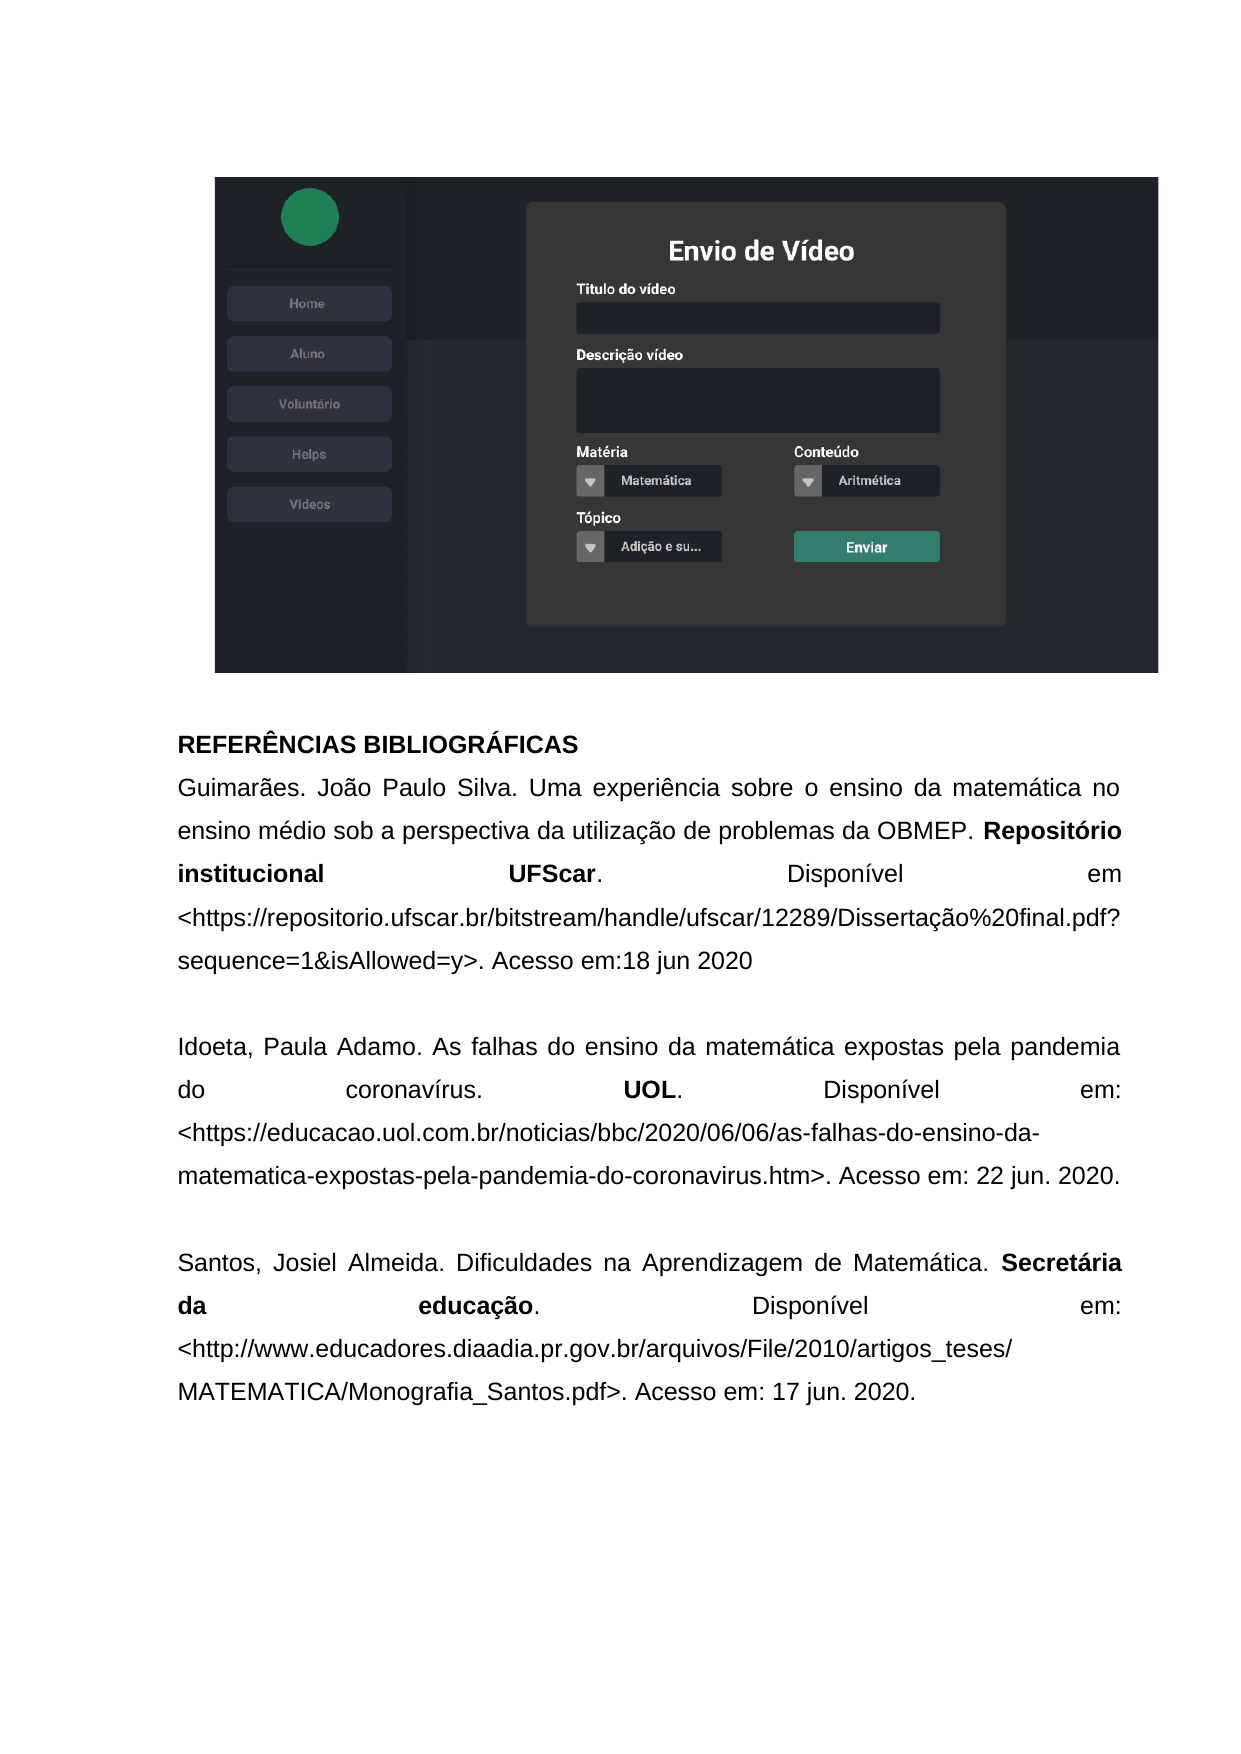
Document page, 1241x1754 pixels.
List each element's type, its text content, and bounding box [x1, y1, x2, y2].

text Santos, Josiel Almeida. Dificuldades na Aprendizagem de Matemática. Secretária da educação. Disponível em: <http://www.educadores.diaadia.pr.gov.br/arquivos/File/2010/artigos_teses/MATEMATICA/Monografia_Santos.pdf>. Acesso em: 17 jun. 2020. [177, 1247, 1122, 1406]
subtitle REFERÊNCIAS BIBLIOGRÁFICAS [177, 730, 1122, 759]
text Idoeta, Paula Adamo. As falhas do ensino da matemática expostas pela pandemia do coronavírus. UOL. Disponível em: <https://educacao.uol.com.br/noticias/bbc/2020/06/06/as-falhas-do-ensino-da-matematica-expostas-pela-pandemia-do-coronavirus.htm>. Acesso em: 22 jun. 2020. [177, 1032, 1122, 1190]
picture [214, 177, 1159, 673]
text Guimarães. João Paulo Silva. Uma experiência sobre o ensino da matemática no ensino médio sob a perspectiva da utilização de problemas da OBMEP. Repositório institucional UFScar. Disponível em <https://repositorio.ufscar.br/bitstream/handle/ufscar/12289/Dissertação%20final.pdf?sequence=1&isAllowed=y>. Acesso em:18 jun 2020 [177, 773, 1122, 974]
